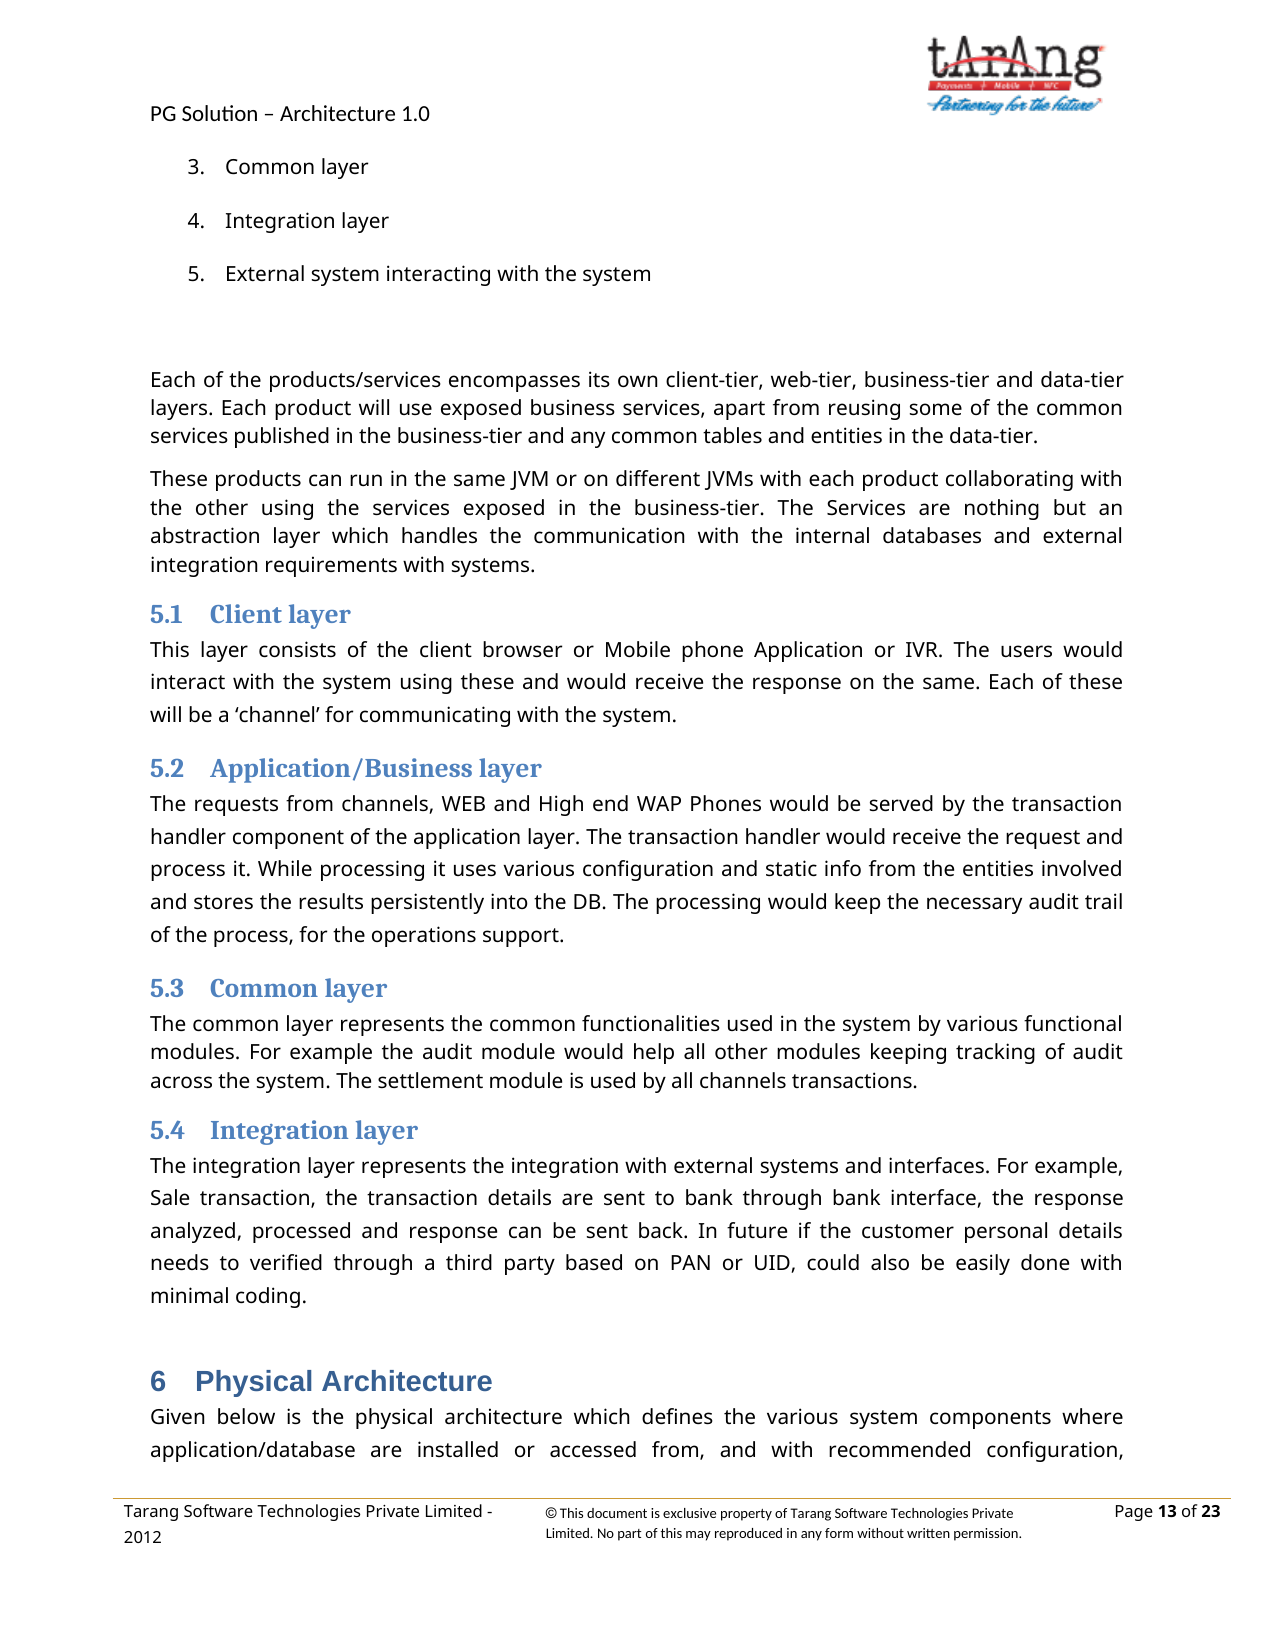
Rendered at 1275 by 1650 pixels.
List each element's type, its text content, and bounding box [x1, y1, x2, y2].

subtitle Client layer [150, 599, 1125, 630]
text The common layer represents the common functionalities used in the system by various functional modules. For example the audit module would help all other modules keeping tracking of audit across the system. The settlement module is used by all channels transactions. [150, 1009, 1125, 1094]
list External system interacting with the system [187, 259, 1125, 288]
text The requests from channels, WEB and High end WAP Phones would be served by the transaction handler component of the application layer. The transaction handler would receive the request and process it. While processing it uses various configuration and static info from the entities involved and stores the results persistently into the DB. The processing would keep the necessary audit trail of the process, for the operations support. [150, 789, 1125, 948]
list Integration layer [187, 206, 1125, 234]
text Each of the products/services encompasses its own client-tier, web-tier, business-tier and data-tier layers. Each product will use exposed business services, apart from reusing some of the common services published in the business-tier and any common tables and entities in the data-tier. [150, 365, 1125, 450]
text These products can run in the same JVM or on different JVMs with each product collaborating with the other using the services exposed in the business-tier. The Services are nothing but an abstraction layer which handles the communication with the internal databases and external integration requirements with systems. [150, 464, 1125, 578]
text This layer consists of the client browser or Mobile phone Application or IVR. The users would interact with the system using these and would receive the response on the same. Each of these will be a ‘channel’ for communicating with the system. [150, 635, 1125, 728]
picture [916, 28, 1120, 122]
list Common layer [187, 152, 1125, 181]
subtitle Application/Business layer [150, 753, 1125, 785]
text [150, 1402, 1125, 1463]
subtitle Physical Architecture [150, 1364, 1125, 1397]
text The integration layer represents the integration with external systems and interfaces. For example, Sale transaction, the transaction details are sent to bank through bank interface, the response analyzed, processed and response can be sent back. In future if the customer personal details needs to verified through a third party based on PAN or UID, could also be easily done with minimal coding. [150, 1151, 1125, 1309]
subtitle Integration layer [150, 1115, 1125, 1146]
subtitle Common layer [150, 973, 1125, 1004]
